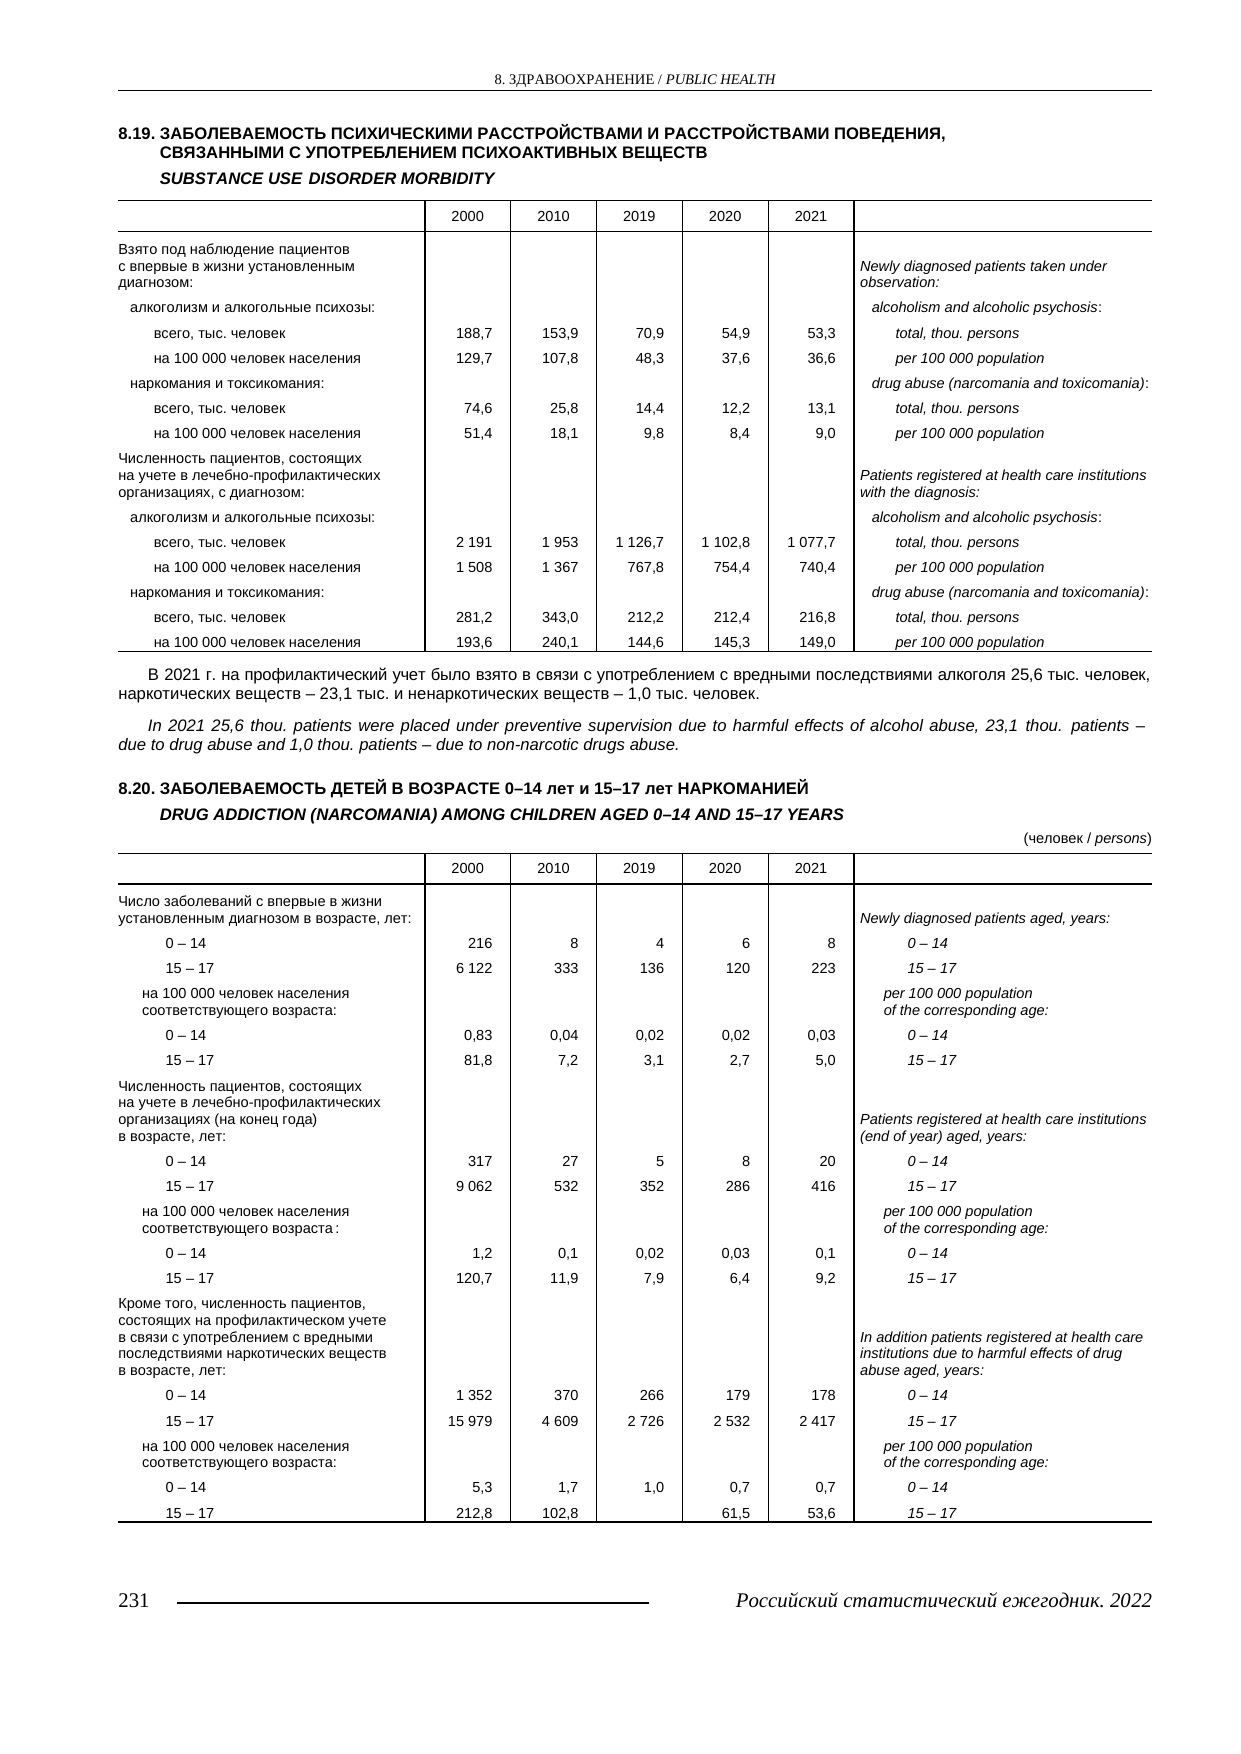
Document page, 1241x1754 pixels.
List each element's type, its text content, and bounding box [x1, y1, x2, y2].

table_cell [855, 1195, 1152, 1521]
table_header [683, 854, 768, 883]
text 8.20. ЗАБОЛЕВАЕМОСТЬ ДЕТЕЙ В ВОЗРАСТЕ 0–14 лет и 15–17 лет НАРКОМАНИЕЙ [118, 779, 1152, 798]
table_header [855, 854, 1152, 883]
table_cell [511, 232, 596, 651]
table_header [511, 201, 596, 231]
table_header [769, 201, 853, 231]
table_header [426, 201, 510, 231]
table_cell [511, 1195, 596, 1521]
text (человек / persons) [118, 830, 1152, 847]
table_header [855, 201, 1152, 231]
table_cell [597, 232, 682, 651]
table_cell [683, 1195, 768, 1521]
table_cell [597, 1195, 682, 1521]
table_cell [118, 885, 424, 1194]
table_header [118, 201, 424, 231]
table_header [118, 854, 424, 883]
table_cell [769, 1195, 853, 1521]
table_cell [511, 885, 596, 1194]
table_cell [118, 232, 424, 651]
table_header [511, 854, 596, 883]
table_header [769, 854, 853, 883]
text В 2021 г. на профилактический учет было взято в связи с употреблением с вредными последствиями алкоголя 25,6 тыс. человек, наркотических веществ – 23,1 тыс. и ненаркотических веществ – 1,0 тыс. человек. [118, 665, 1152, 703]
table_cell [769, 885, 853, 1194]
text DRUG ADDICTION (NARCOMANIA) AMONG CHILDREN AGED 0–14 AND 15–17 YEARS [159, 804, 1152, 823]
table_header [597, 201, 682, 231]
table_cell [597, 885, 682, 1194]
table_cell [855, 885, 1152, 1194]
text 8.19. ЗАБОЛЕВАЕМОСТЬ ПСИХИЧЕСКИМИ РАССТРОЙСТВАМИ И РАССТРОЙСТВАМИ ПОВЕДЕНИЯ, СВЯЗАННЫМИ С УПОТРЕБЛЕНИЕМ ПСИХОАКТИВНЫХ ВЕЩЕСТВ [118, 124, 1152, 162]
text In 2021 25,6 thou. patients were placed under preventive supervision due to harmful effects of alcohol abuse, 23,1 thou. patients – due to drug abuse and 1,0 thou. patients – due to non-narcotic drugs abuse. [118, 716, 1152, 754]
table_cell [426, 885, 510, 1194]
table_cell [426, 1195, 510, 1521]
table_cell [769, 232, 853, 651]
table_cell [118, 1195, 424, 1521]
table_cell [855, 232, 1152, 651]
text SUBSTANCE USE DISORDER MORBIDITY [159, 169, 1152, 188]
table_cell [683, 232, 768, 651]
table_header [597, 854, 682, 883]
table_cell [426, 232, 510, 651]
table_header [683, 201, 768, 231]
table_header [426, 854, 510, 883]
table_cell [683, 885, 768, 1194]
